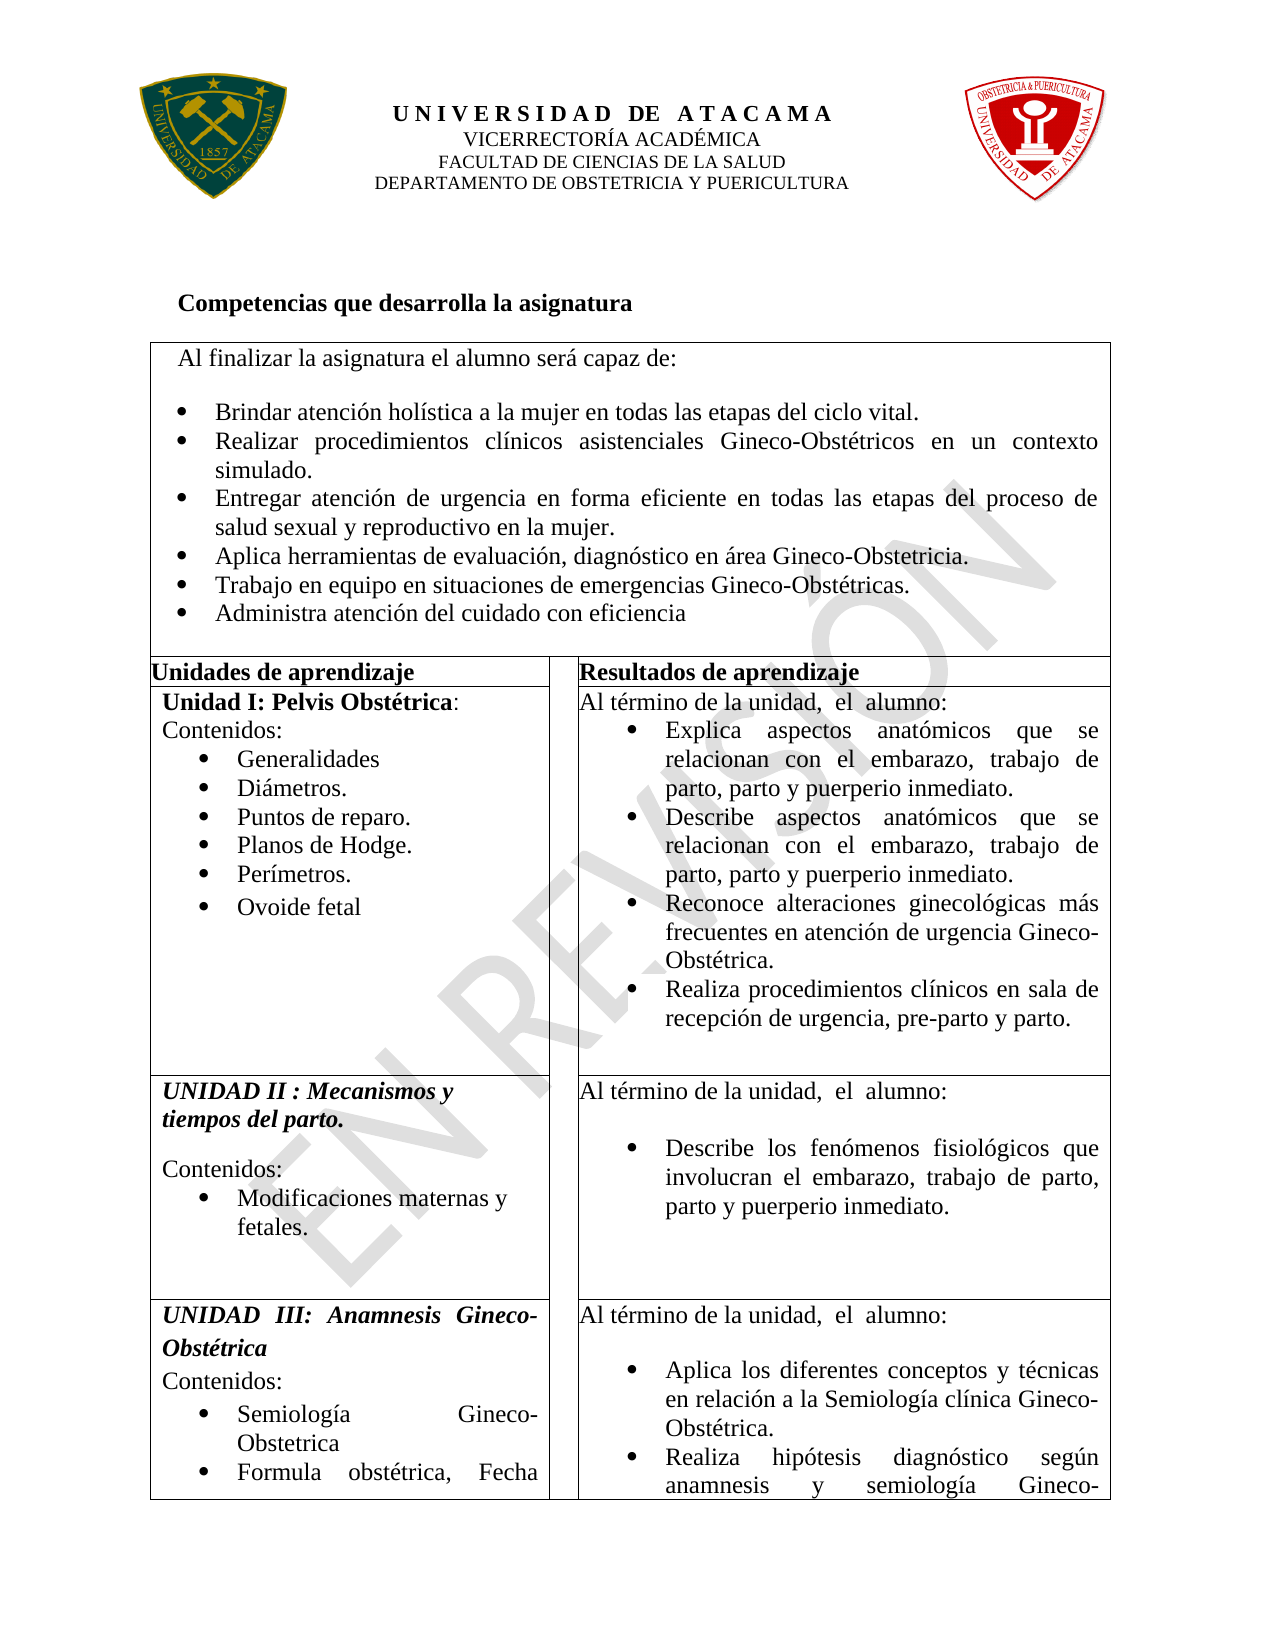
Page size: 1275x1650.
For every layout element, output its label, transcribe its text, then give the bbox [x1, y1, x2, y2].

picture [139, 73, 287, 199]
table_cell Unidades de aprendizaje [151, 657, 549, 686]
table_header Al finalizar la asignatura el alumno será capaz de: Brindar atención holística a la mujer en todas las etapas del ciclo vital. Realizar procedimientos clínicos asistenciales Gineco-Obstétricos en un contexto simulado. Entregar atención de urgencia en forma eficiente en todas las etapas del proceso de salud sexual y reproductivo en la mujer. Aplica herramientas de evaluación, diagnóstico en área Gineco-Obstetricia. Trabajo en equipo en situaciones de emergencias Gineco-Obstétricas. Administra atención del cuidado con eficiencia [151, 343, 1110, 656]
picture [961, 73, 1112, 207]
table_cell Unidad I: Pelvis Obstétrica: Contenidos: Generalidades Diámetros. Puntos de reparo. Planos de Hodge. Perímetros. Ovoide fetal [151, 687, 549, 1075]
table_cell Al término de la unidad, el alumno: Describe los fenómenos fisiológicos que involucran el embarazo, trabajo de parto, parto y puerperio inmediato. [579, 1076, 1110, 1299]
table_cell Al término de la unidad, el alumno: Explica aspectos anatómicos que se relacionan con el embarazo, trabajo de parto, parto y puerperio inmediato. Describe aspectos anatómicos que se relacionan con el embarazo, trabajo de parto, parto y puerperio inmediato. Reconoce alteraciones ginecológicas más frecuentes en atención de urgencia Gineco- Obstétrica. Realiza procedimientos clínicos en sala de recepción de urgencia, pre-parto y parto. [579, 687, 1110, 1075]
table_cell [550, 657, 578, 1499]
table_cell UNIDAD II : Mecanismos y tiempos del parto. Contenidos: Modificaciones maternas y fetales. [151, 1076, 549, 1299]
text Competencias que desarrolla la asignatura [177, 288, 1098, 317]
table_cell Resultados de aprendizaje [579, 657, 1110, 686]
